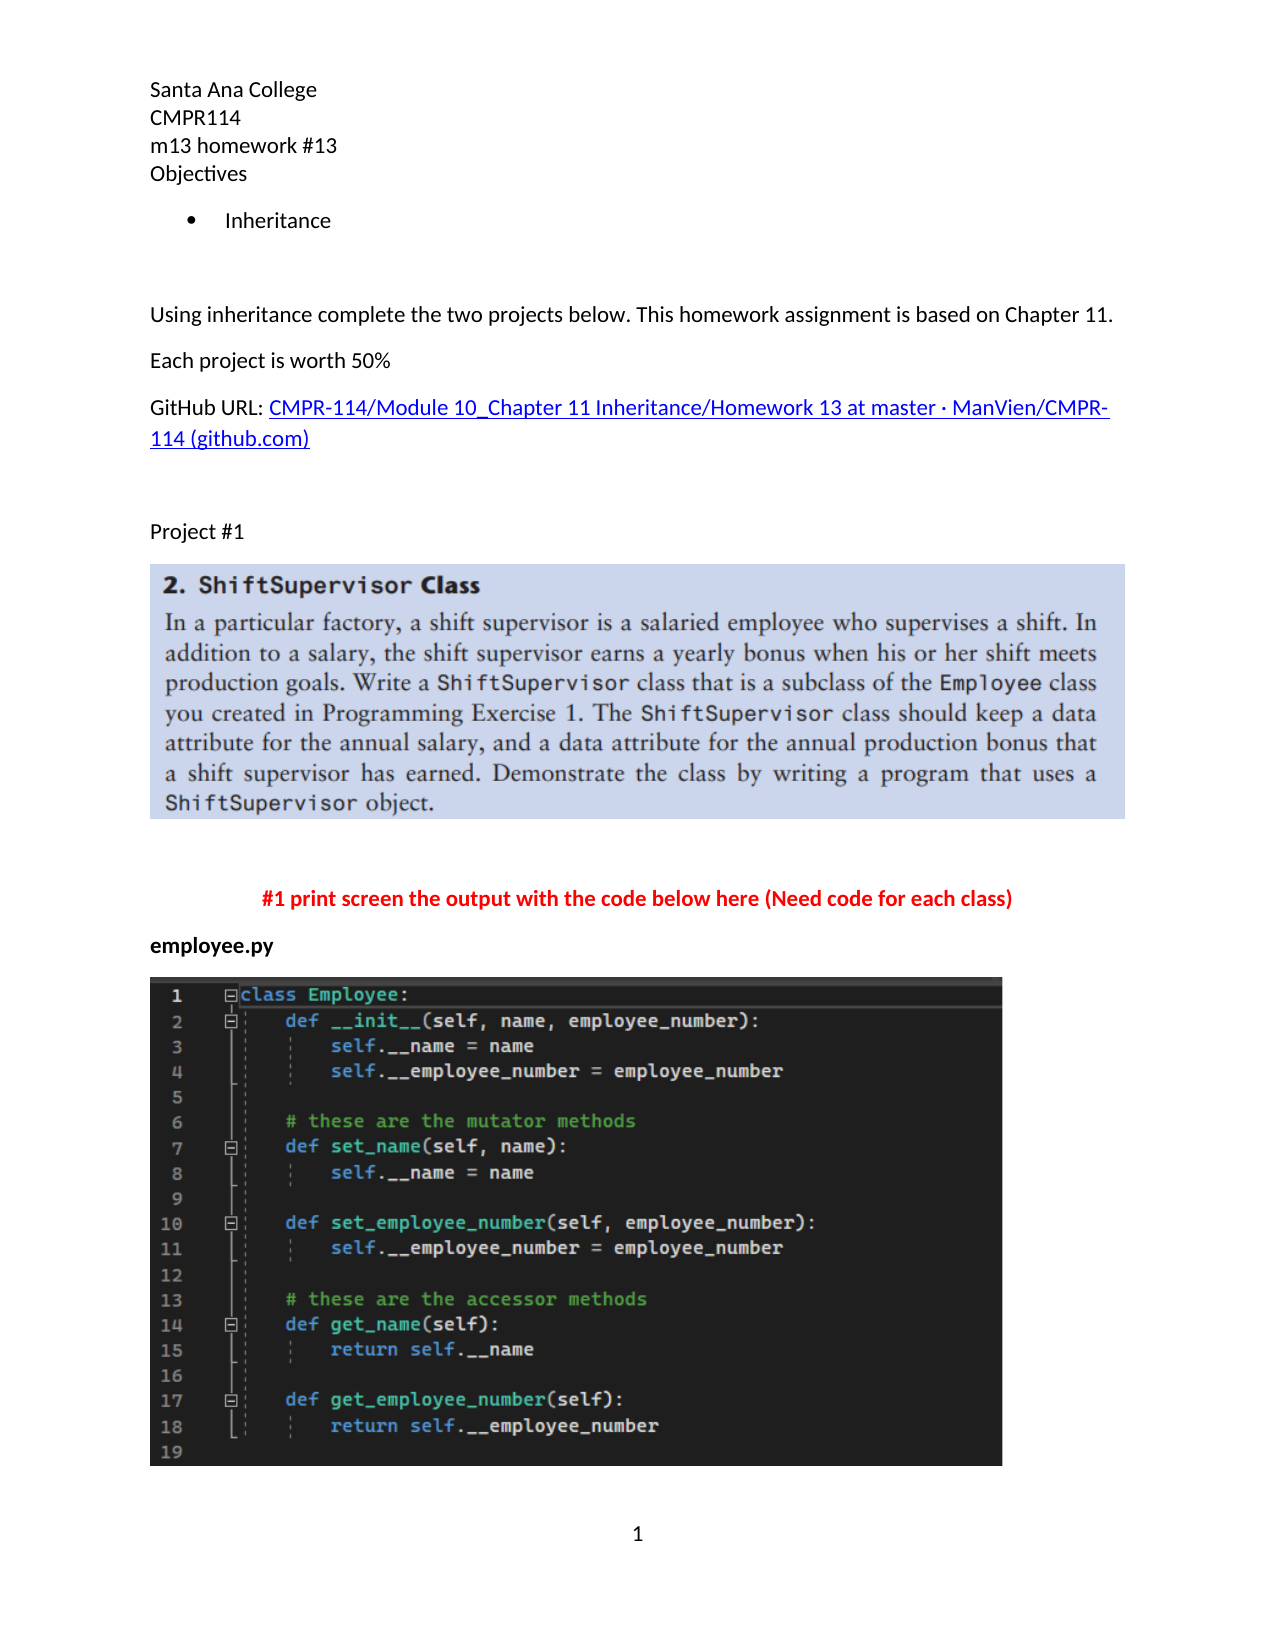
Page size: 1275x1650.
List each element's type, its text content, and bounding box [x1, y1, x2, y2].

text Objectives [150, 159, 1125, 187]
picture [150, 977, 1003, 1466]
text Using inheritance complete the two projects below. This homework assignment is based on Chapter 11. [150, 300, 1125, 328]
text Project #1 [150, 517, 1125, 545]
text employee.py [150, 931, 1125, 959]
text Each project is worth 50% [150, 347, 1125, 374]
list Inheritance [187, 206, 1125, 234]
text #1 print screen the output with the code below here (Need code for each class) [150, 884, 1125, 912]
text GitHub URL: CMPR-114/Module 10_Chapter 11 Inheritance/Homework 13 at master · ManVien/CMPR-114 (github.com) [150, 393, 1125, 452]
